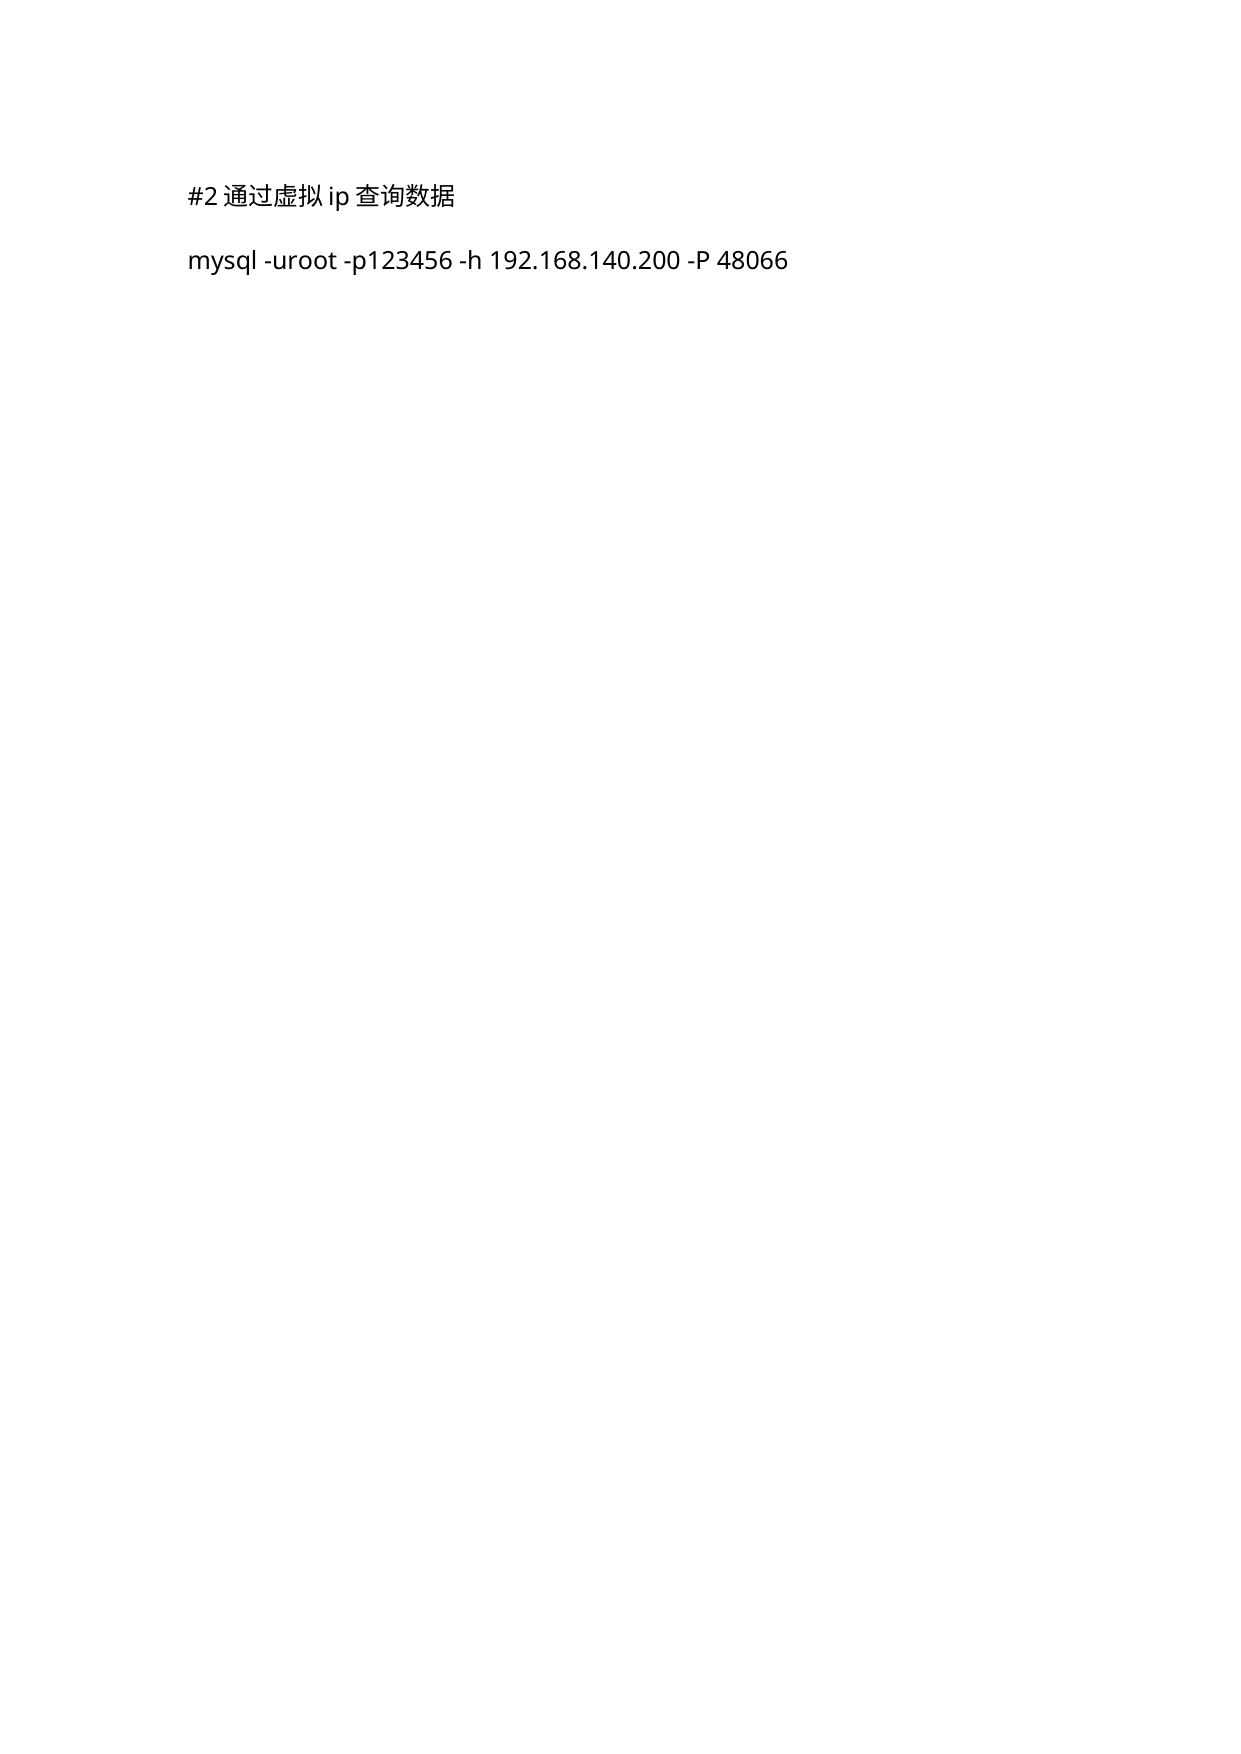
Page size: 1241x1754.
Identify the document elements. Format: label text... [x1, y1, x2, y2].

text mysql -uroot -p123456 -h 192.168.140.200 -P 48066 [187, 227, 1053, 292]
text #2通过虚拟ip查询数据 [187, 162, 1053, 227]
